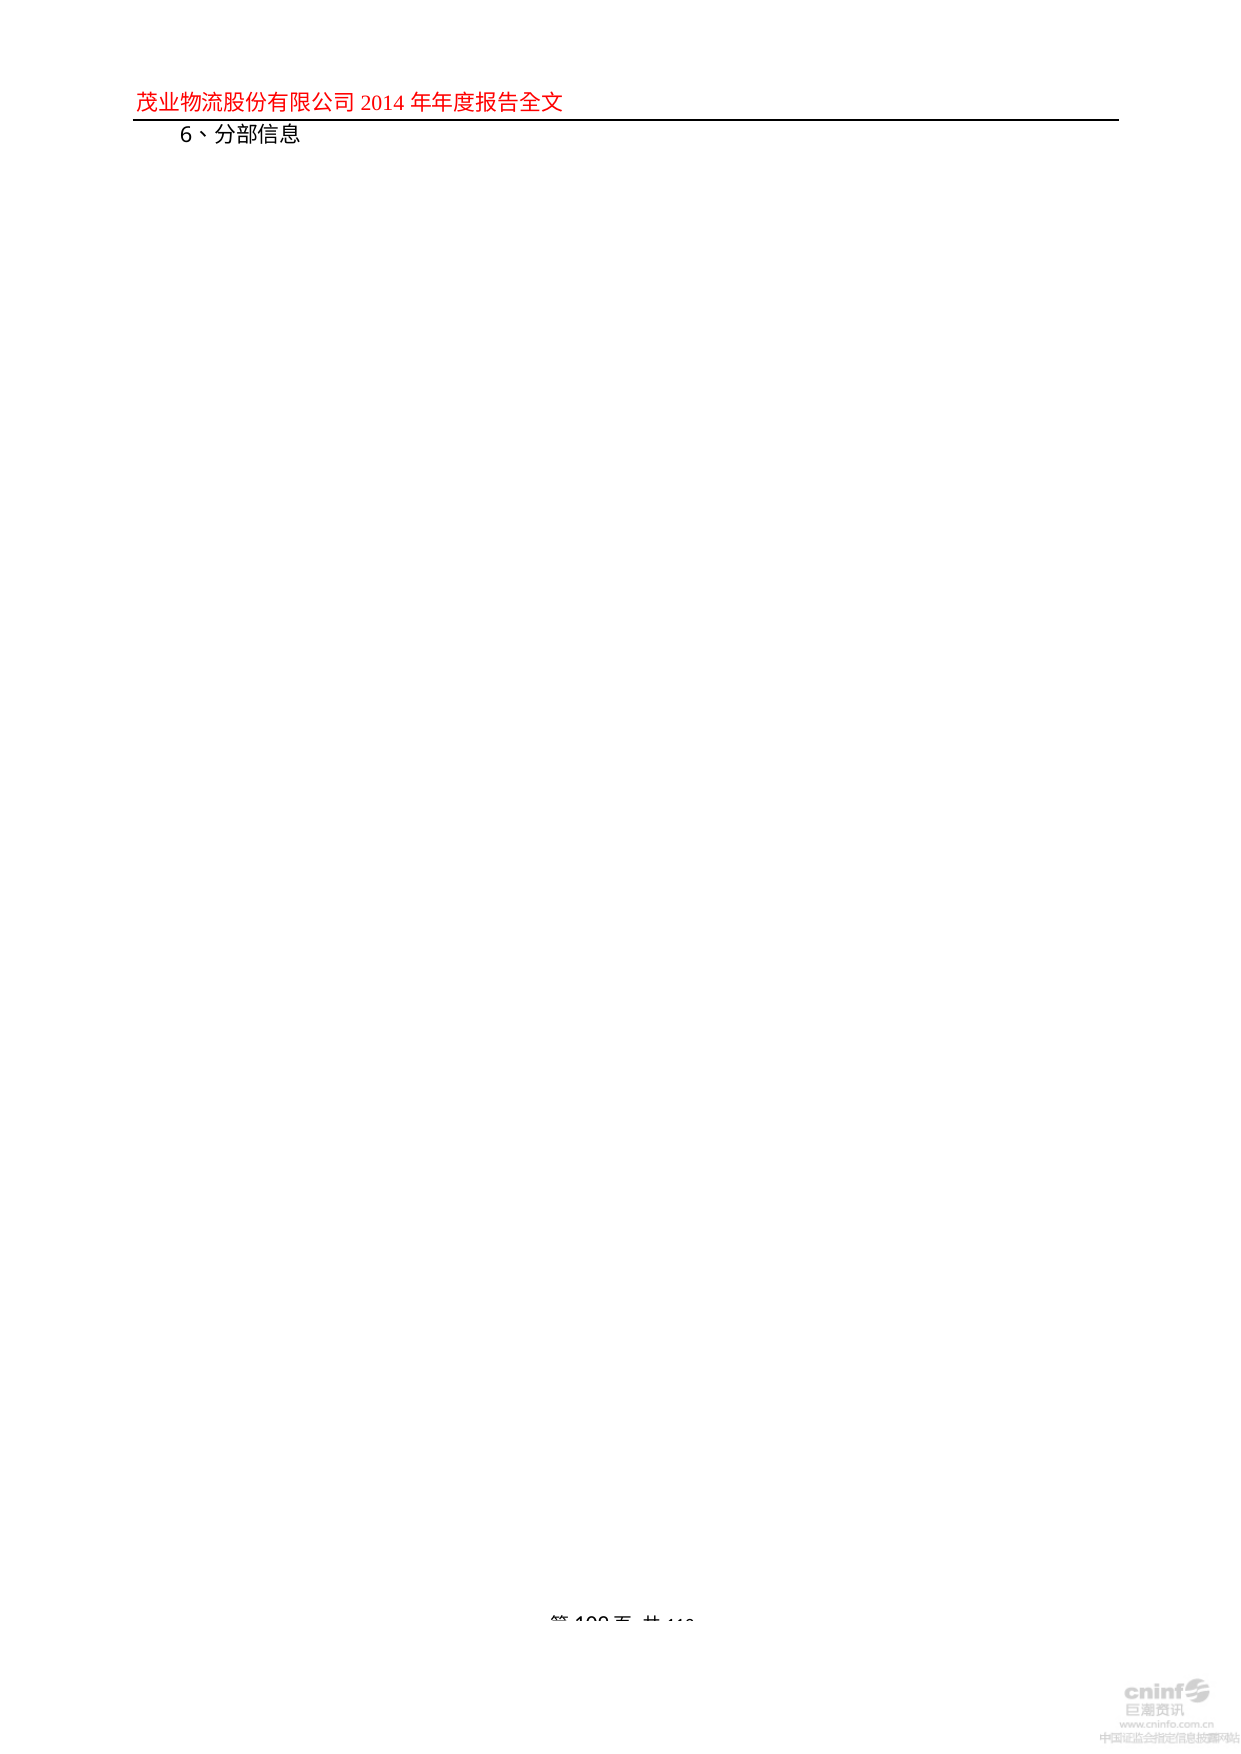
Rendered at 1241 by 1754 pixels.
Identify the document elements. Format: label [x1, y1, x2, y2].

picture [1099, 1673, 1241, 1754]
text [179, 119, 302, 148]
